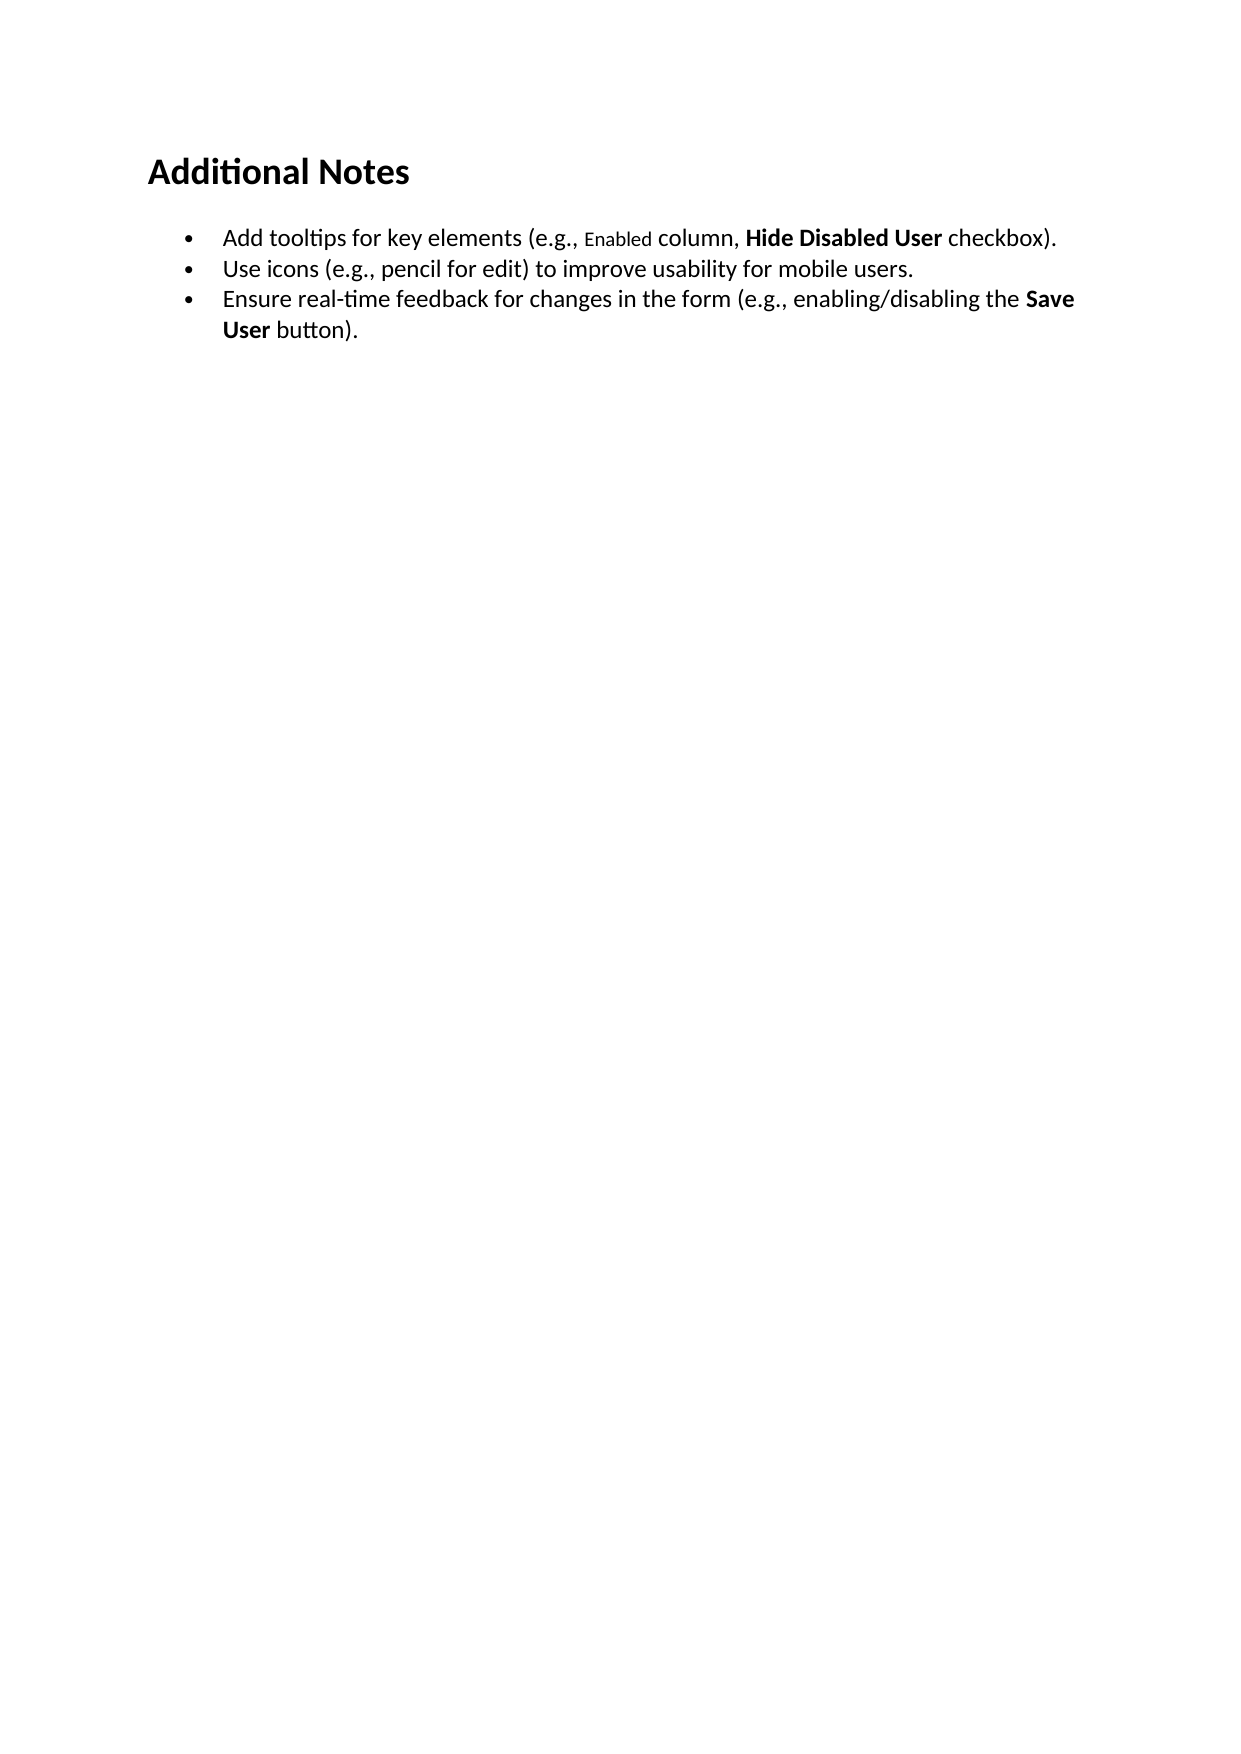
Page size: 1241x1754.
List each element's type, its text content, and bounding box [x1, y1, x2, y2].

text Additional Notes [148, 148, 1093, 193]
list Use icons (e.g., pencil for edit) to improve usability for mobile users. [185, 253, 1093, 284]
list Add tooltips for key elements (e.g., Enabled column, Hide Disabled User checkbox). [185, 223, 1093, 253]
list Ensure real-time feedback for changes in the form (e.g., enabling/disabling the Save User button). [185, 284, 1093, 345]
